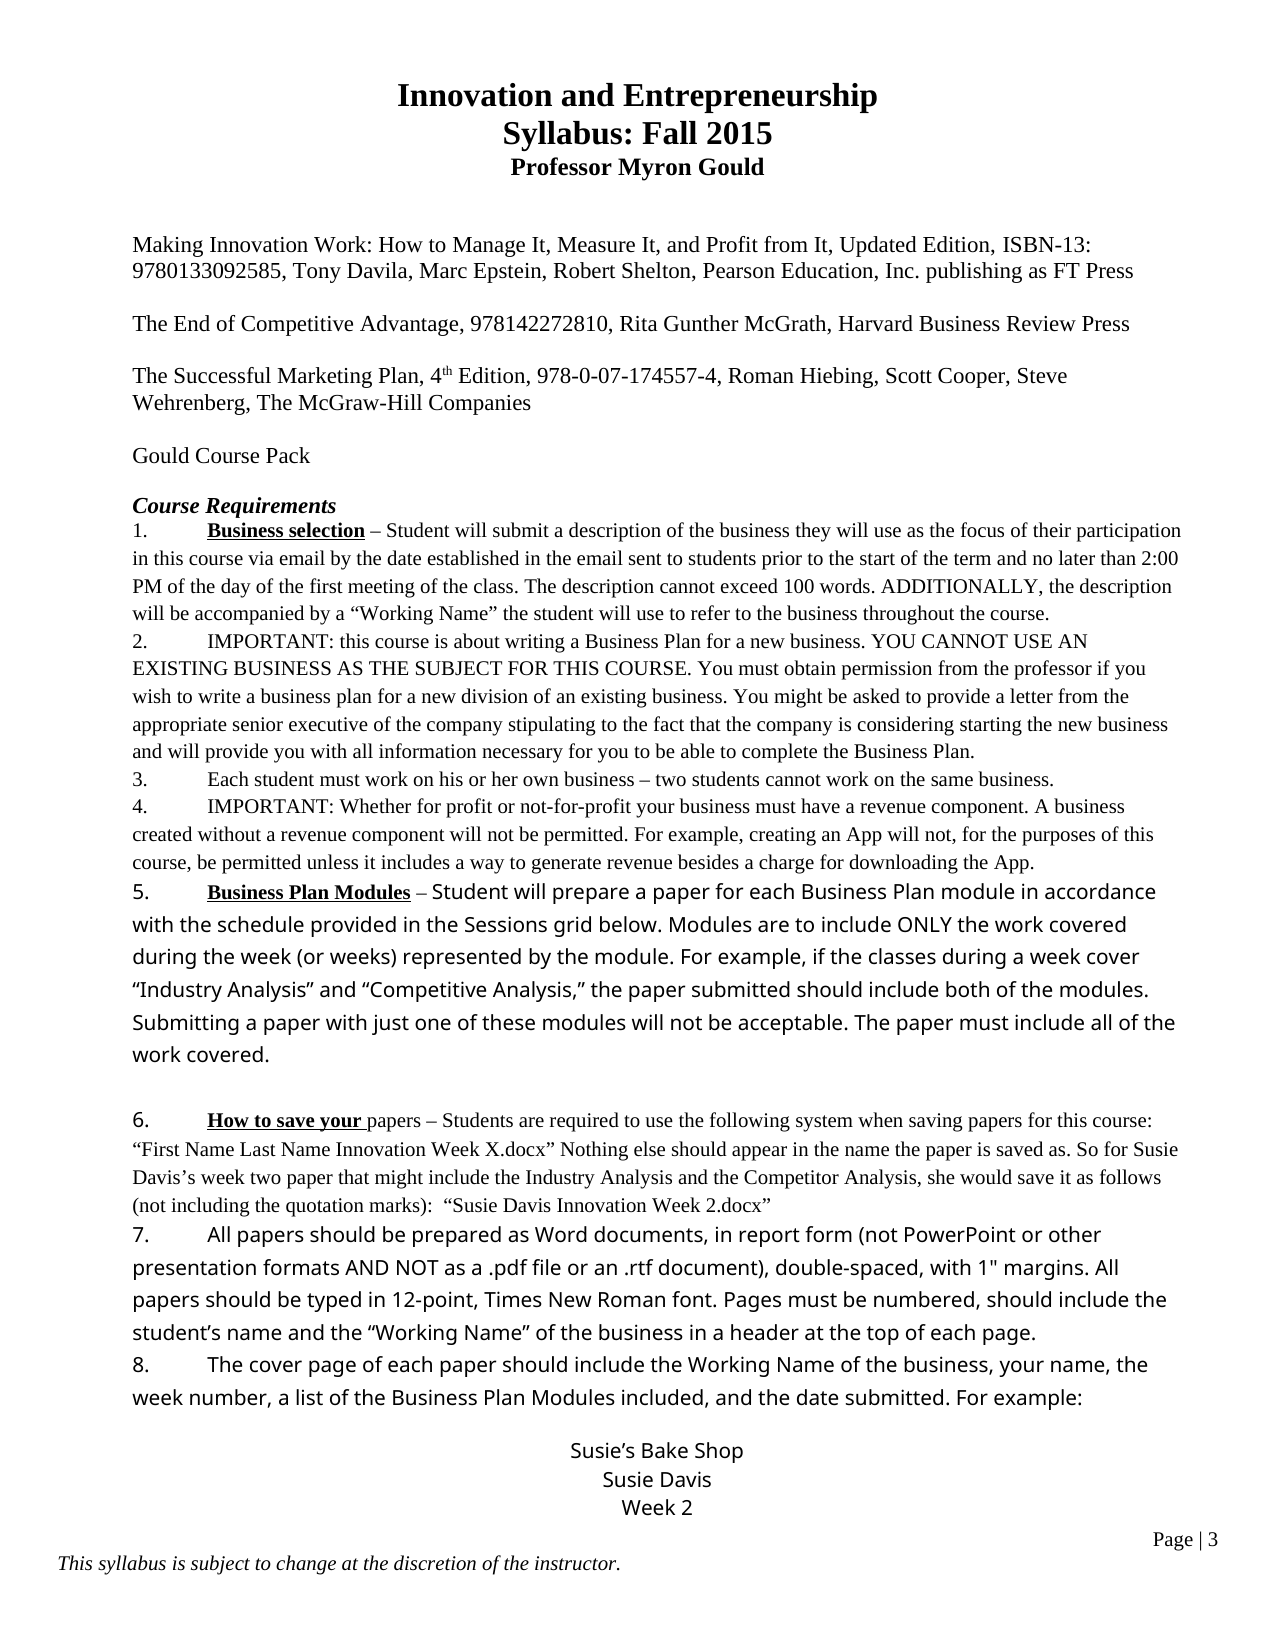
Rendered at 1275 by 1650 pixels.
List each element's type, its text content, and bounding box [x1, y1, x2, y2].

text The Successful Marketing Plan, 4th Edition, 978-0-07-174557-4, Roman Hiebing, Scott Cooper, Steve Wehrenberg, The McGraw-Hill Companies [132, 363, 1182, 415]
list All papers should be prepared as Word documents, in report form (not PowerPoint or other presentation formats AND NOT as a .pdf file or an .rtf document), double-spaced, with 1" margins. All papers should be typed in 12-point, Times New Roman font. Pages must be numbered, should include the student’s name and the “Working Name” of the business in a header at the top of each page. [132, 1220, 1182, 1346]
list Each student must work on his or her own business – two students cannot work on the same business. [132, 767, 1182, 791]
text Making Innovation Work: How to Manage It, Measure It, and Profit from It, Updated Edition, ISBN-13: 9780133092585, Tony Davila, Marc Epstein, Robert Shelton, Pearson Education, Inc. publishing as FT Press [132, 231, 1182, 283]
text Susie’s Bake Shop [132, 1437, 1182, 1465]
text The End of Competitive Advantage, 978142272810, Rita Gunther McGrath, Harvard Business Review Press [132, 310, 1182, 336]
text Week 2 [132, 1493, 1182, 1522]
list IMPORTANT: this course is about writing a Business Plan for a new business. YOU CANNOT USE AN EXISTING BUSINESS AS THE SUBJECT FOR THIS COURSE. You must obtain permission from the professor if you wish to write a business plan for a new division of an existing business. You might be asked to provide a letter from the appropriate senior executive of the company stipulating to the fact that the company is considering starting the new business and will provide you with all information necessary for you to be able to complete the Business Plan. [132, 629, 1182, 763]
list Business selection – Student will submit a description of the business they will use as the focus of their participation in this course via email by the date established in the email sent to students prior to the start of the term and no later than 2:00 PM of the day of the first meeting of the class. The description cannot exceed 100 words. ADDITIONALLY, the description will be accompanied by a “Working Name” the student will use to refer to the business throughout the course. [132, 518, 1182, 625]
text Gould Course Pack [132, 442, 1182, 468]
list How to save your papers – Students are required to use the following system when saving papers for this course: “First Name Last Name Innovation Week X.docx” Nothing else should appear in the name the paper is saved as. So for Susie Davis’s week two paper that might include the Industry Analysis and the Competitor Analysis, she would save it as follows (not including the quotation marks): “Susie Davis Innovation Week 2.docx” [132, 1105, 1182, 1217]
list The cover page of each paper should include the Working Name of the business, your name, the week number, a list of the Business Plan Modules included, and the date submitted. For example: [132, 1351, 1182, 1412]
subtitle Course Requirements [132, 492, 1182, 518]
list IMPORTANT: Whether for profit or not-for-profit your business must have a revenue component. A business created without a revenue component will not be permitted. For example, creating an App will not, for the purposes of this course, be permitted unless it includes a way to generate revenue besides a charge for downloading the App. [132, 794, 1182, 874]
text Susie Davis [132, 1465, 1182, 1493]
list Business Plan Modules – Student will prepare a paper for each Business Plan module in accordance with the schedule provided in the Sessions grid below. Modules are to include ONLY the work covered during the week (or weeks) represented by the module. For example, if the classes during a week cover “Industry Analysis” and “Competitive Analysis,” the paper submitted should include both of the modules. Submitting a paper with just one of these modules will not be acceptable. The paper must include all of the work covered. [132, 877, 1182, 1069]
